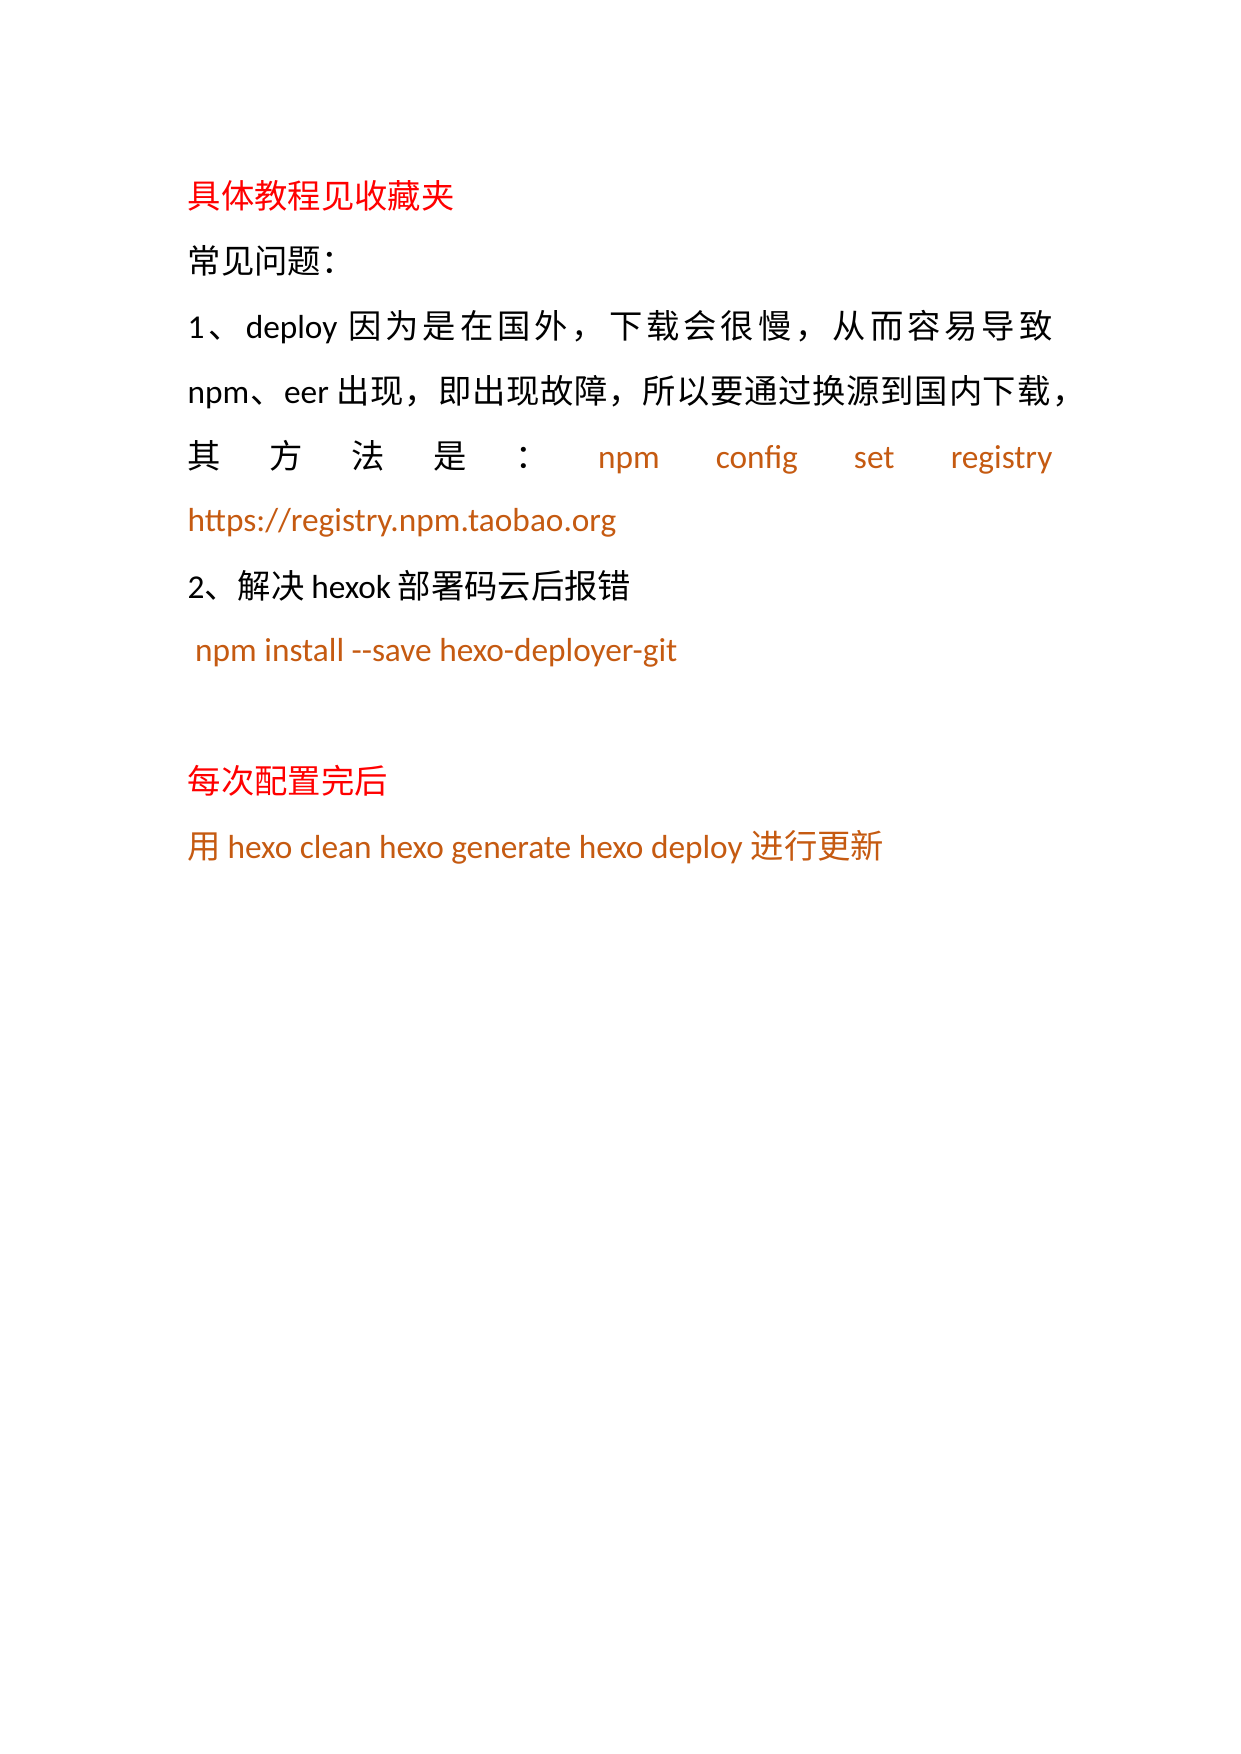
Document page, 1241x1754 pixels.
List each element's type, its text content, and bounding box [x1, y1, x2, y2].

text 具体教程见收藏夹 [187, 162, 1053, 227]
list 用hexo clean hexo generate hexo deploy 进行更新 [187, 812, 1053, 877]
list 1、deploy因为是在国外，下载会很慢，从而容易导致npm、eer出现，即出现故障，所以要通过换源到国内下载，其方法是：npm config set registry https://registry.npm.taobao.org [187, 292, 1053, 552]
list npm install --save hexo-deployer-git [187, 617, 1053, 682]
list 每次配置完后 [187, 747, 1053, 812]
text 常见问题： [187, 227, 1053, 292]
list 2、解决hexok部署码云后报错 [187, 552, 1053, 617]
